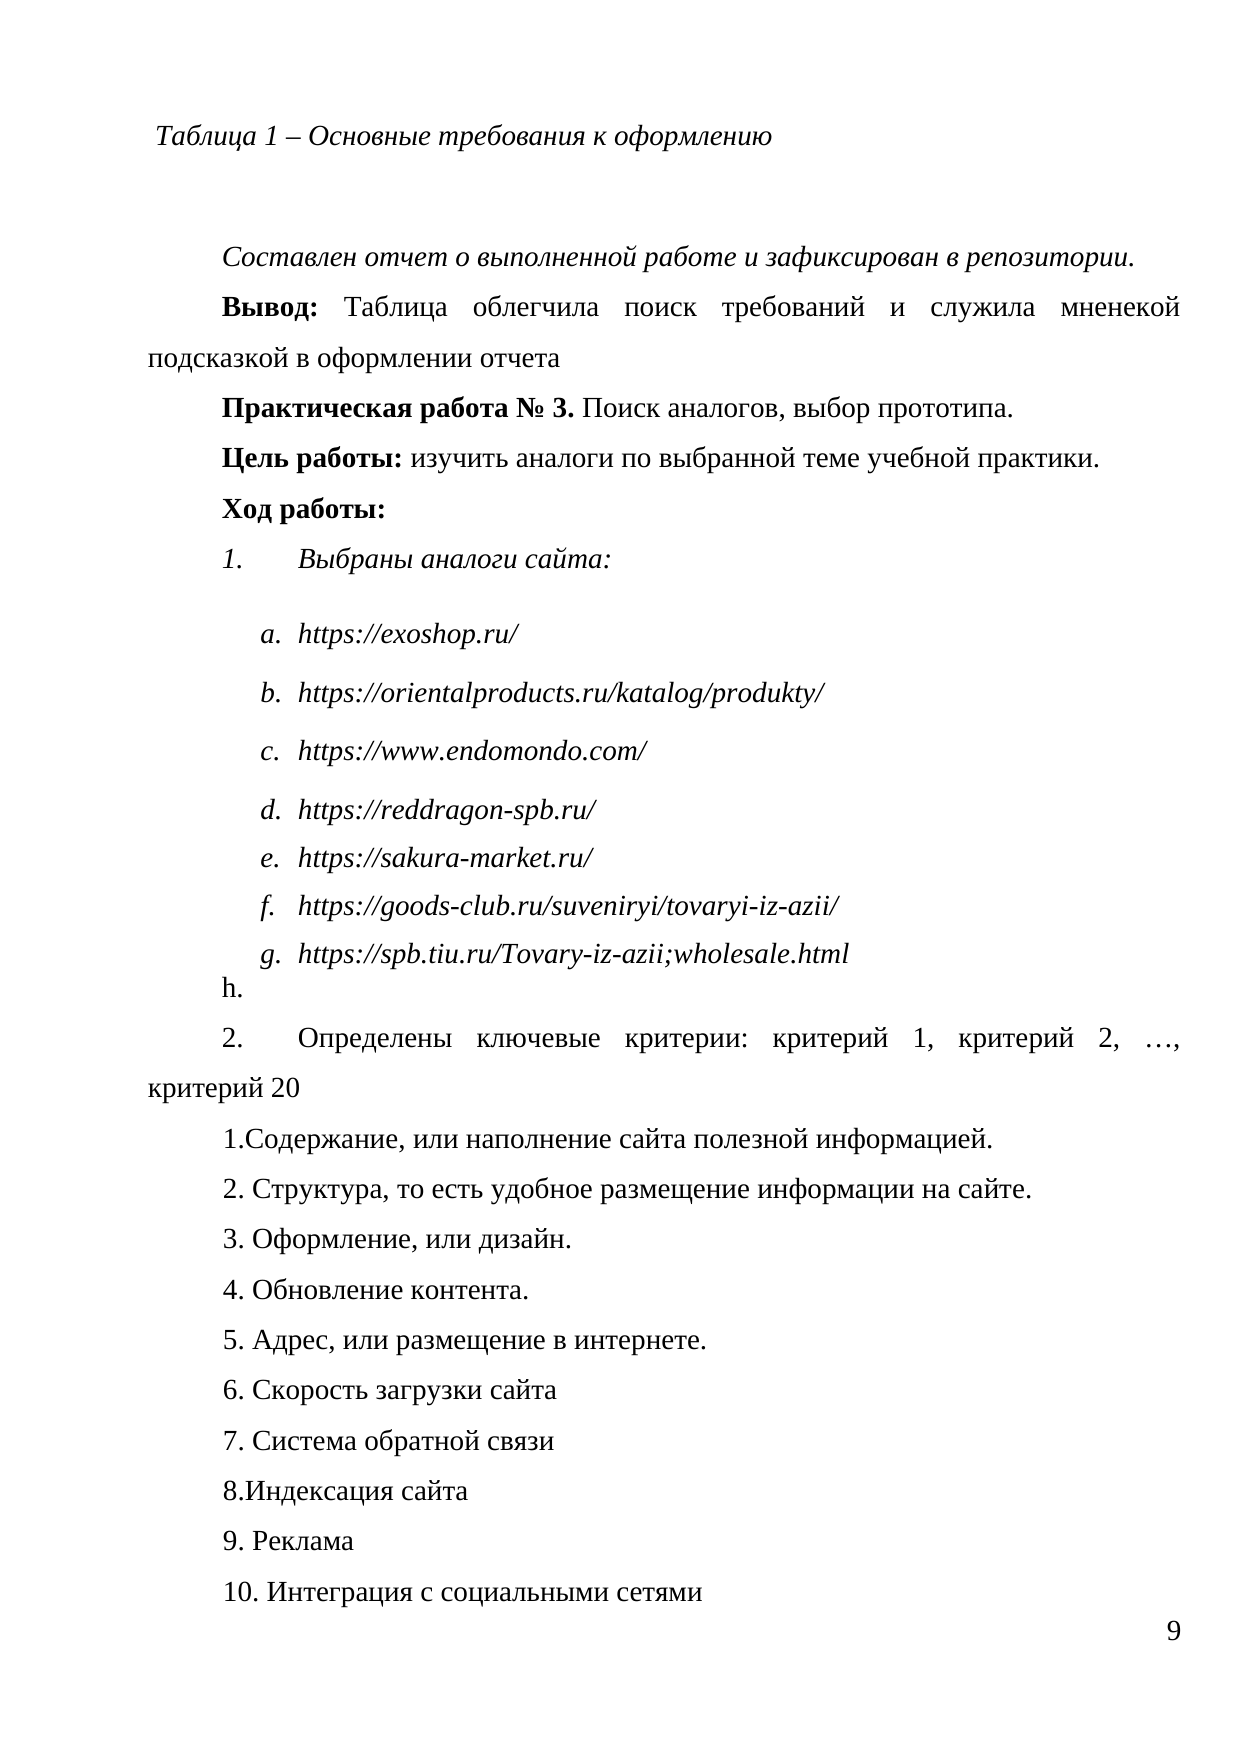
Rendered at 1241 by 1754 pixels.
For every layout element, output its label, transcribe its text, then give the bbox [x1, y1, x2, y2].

list Определены ключевые критерии: критерий 1, критерий 2, …, критерий 20 [148, 1020, 1181, 1104]
list https://reddragon-spb.ru/ [260, 792, 1127, 826]
text 6. Скорость загрузки сайта [223, 1372, 1054, 1406]
text Практическая работа № 3. Поиск аналогов, выбор прототипа. [148, 390, 1181, 424]
list https://sakura-market.ru/ [260, 840, 1127, 874]
text Вывод: Таблица облегчила поиск требований и служила мненекой подсказкой в оформлении отчета [148, 289, 1181, 373]
text 8.Индексация сайта [223, 1473, 1054, 1507]
list https://www.endomondo.com/ [260, 733, 1181, 767]
text 3. Оформление, или дизайн. [223, 1221, 1054, 1255]
list https://spb.tiu.ru/Tovary-iz-azii;wholesale.html [260, 936, 1127, 970]
text Таблица 1 – Основные требования к оформлению [148, 118, 1181, 152]
text 4. Обновление контента. [223, 1272, 1054, 1305]
list Выбраны аналоги сайта: [148, 541, 1181, 574]
text 7. Система обратной связи [223, 1423, 1054, 1456]
list https://exoshop.ru/ [260, 616, 1181, 650]
text 9. Реклама [223, 1523, 1054, 1557]
text 5. Адрес, или размещение в интернете. [223, 1322, 1054, 1356]
list https://goods-club.ru/suveniryi/tovaryi-iz-azii/ [260, 888, 1127, 922]
text 1.Содержание, или наполнение сайта полезной информацией. [223, 1121, 1054, 1154]
text 2. Структура, то есть удобное размещение информации на сайте. [223, 1171, 1054, 1205]
text 10. Интеграция с социальными сетями [223, 1574, 1054, 1607]
text Цель работы: изучить аналоги по выбранной теме учебной практики. [148, 440, 1181, 474]
text Ход работы: [148, 491, 1181, 524]
text Составлен отчет о выполненной работе и зафиксирован в репозитории. [148, 239, 1181, 273]
list https://orientalproducts.ru/katalog/produkty/ [260, 675, 1181, 708]
